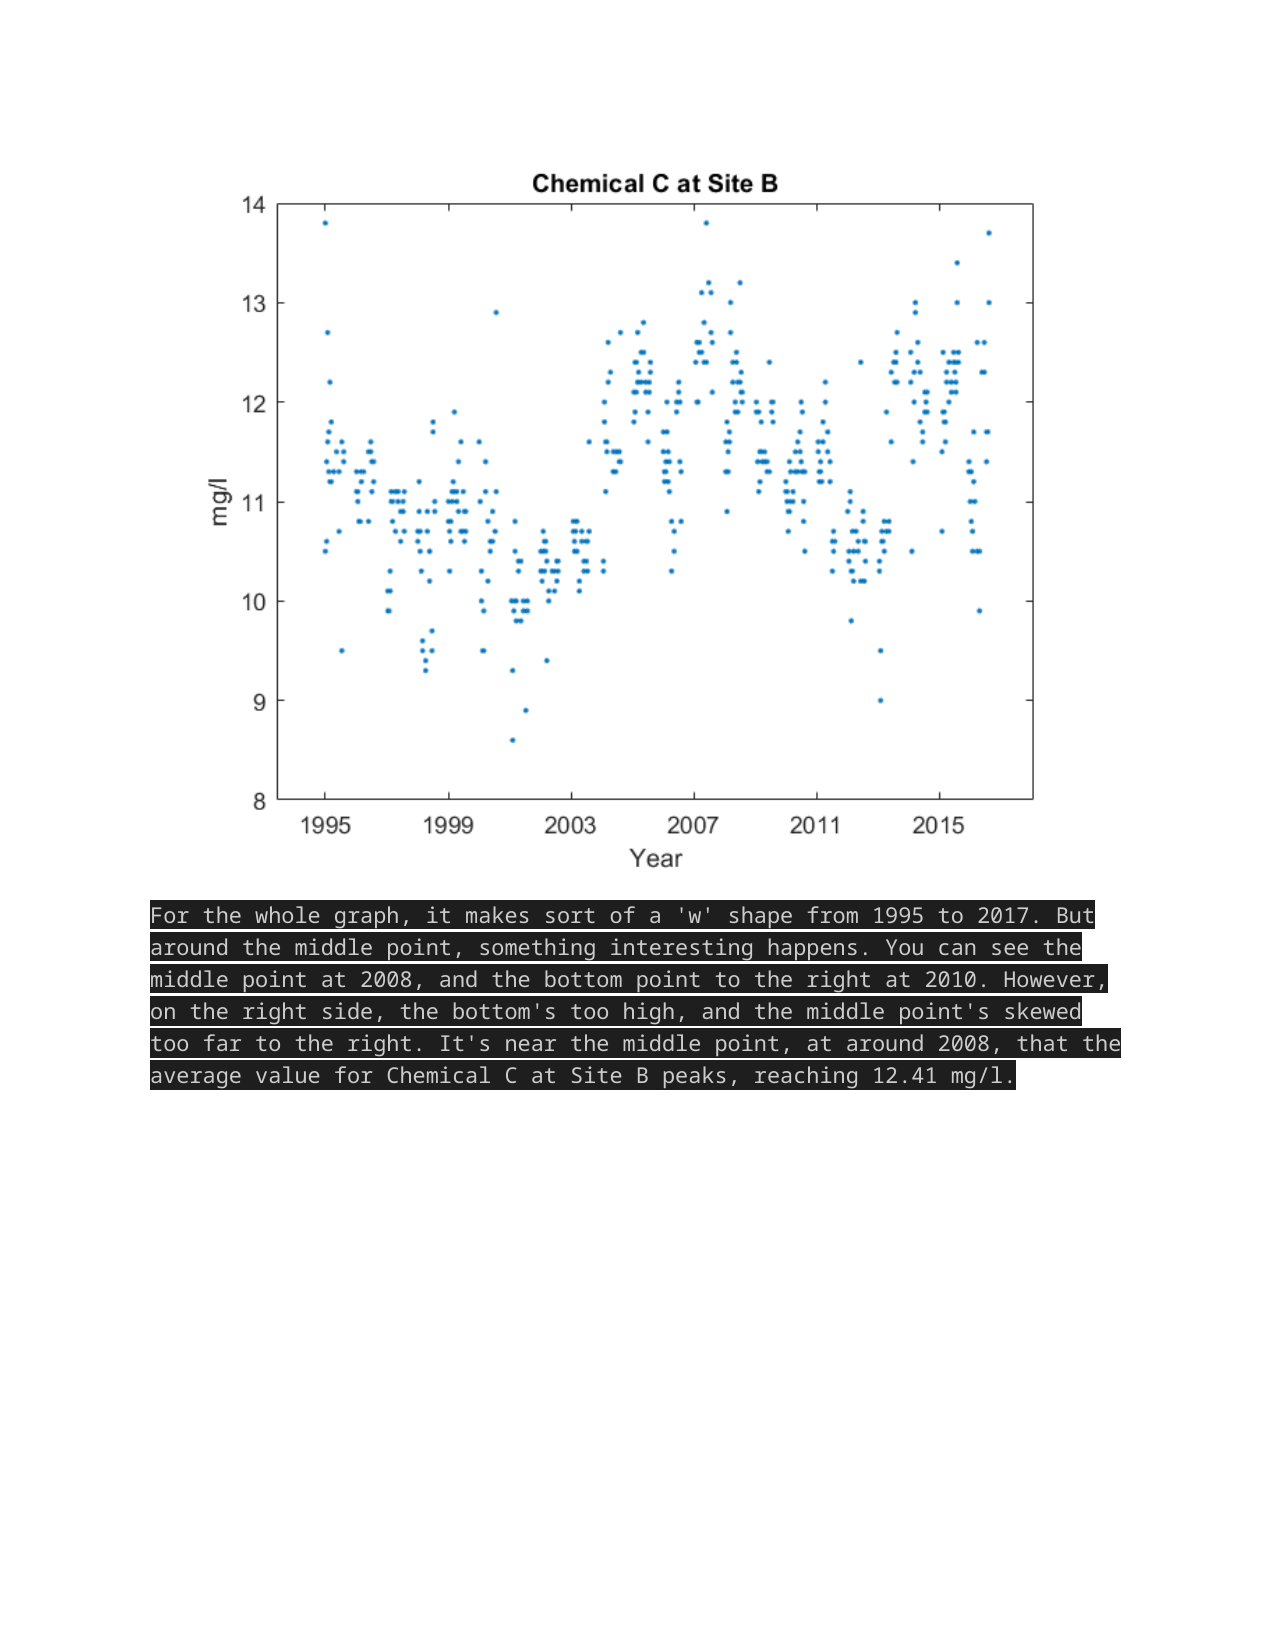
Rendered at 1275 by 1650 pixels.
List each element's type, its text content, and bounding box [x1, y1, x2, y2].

picture [150, 150, 1125, 881]
text For the whole graph, it makes sort of a 'w' shape from 1995 to 2017. But around the middle point, something interesting happens. You can see the middle point at 2008, and the bottom point to the right at 2010. However, on the right side, the bottom's too high, and the middle point's skewed too far to the right. It's near the middle point, at around 2008, that the average value for Chemical C at Site B peaks, reaching 12.41 mg/l. [150, 899, 1125, 1090]
